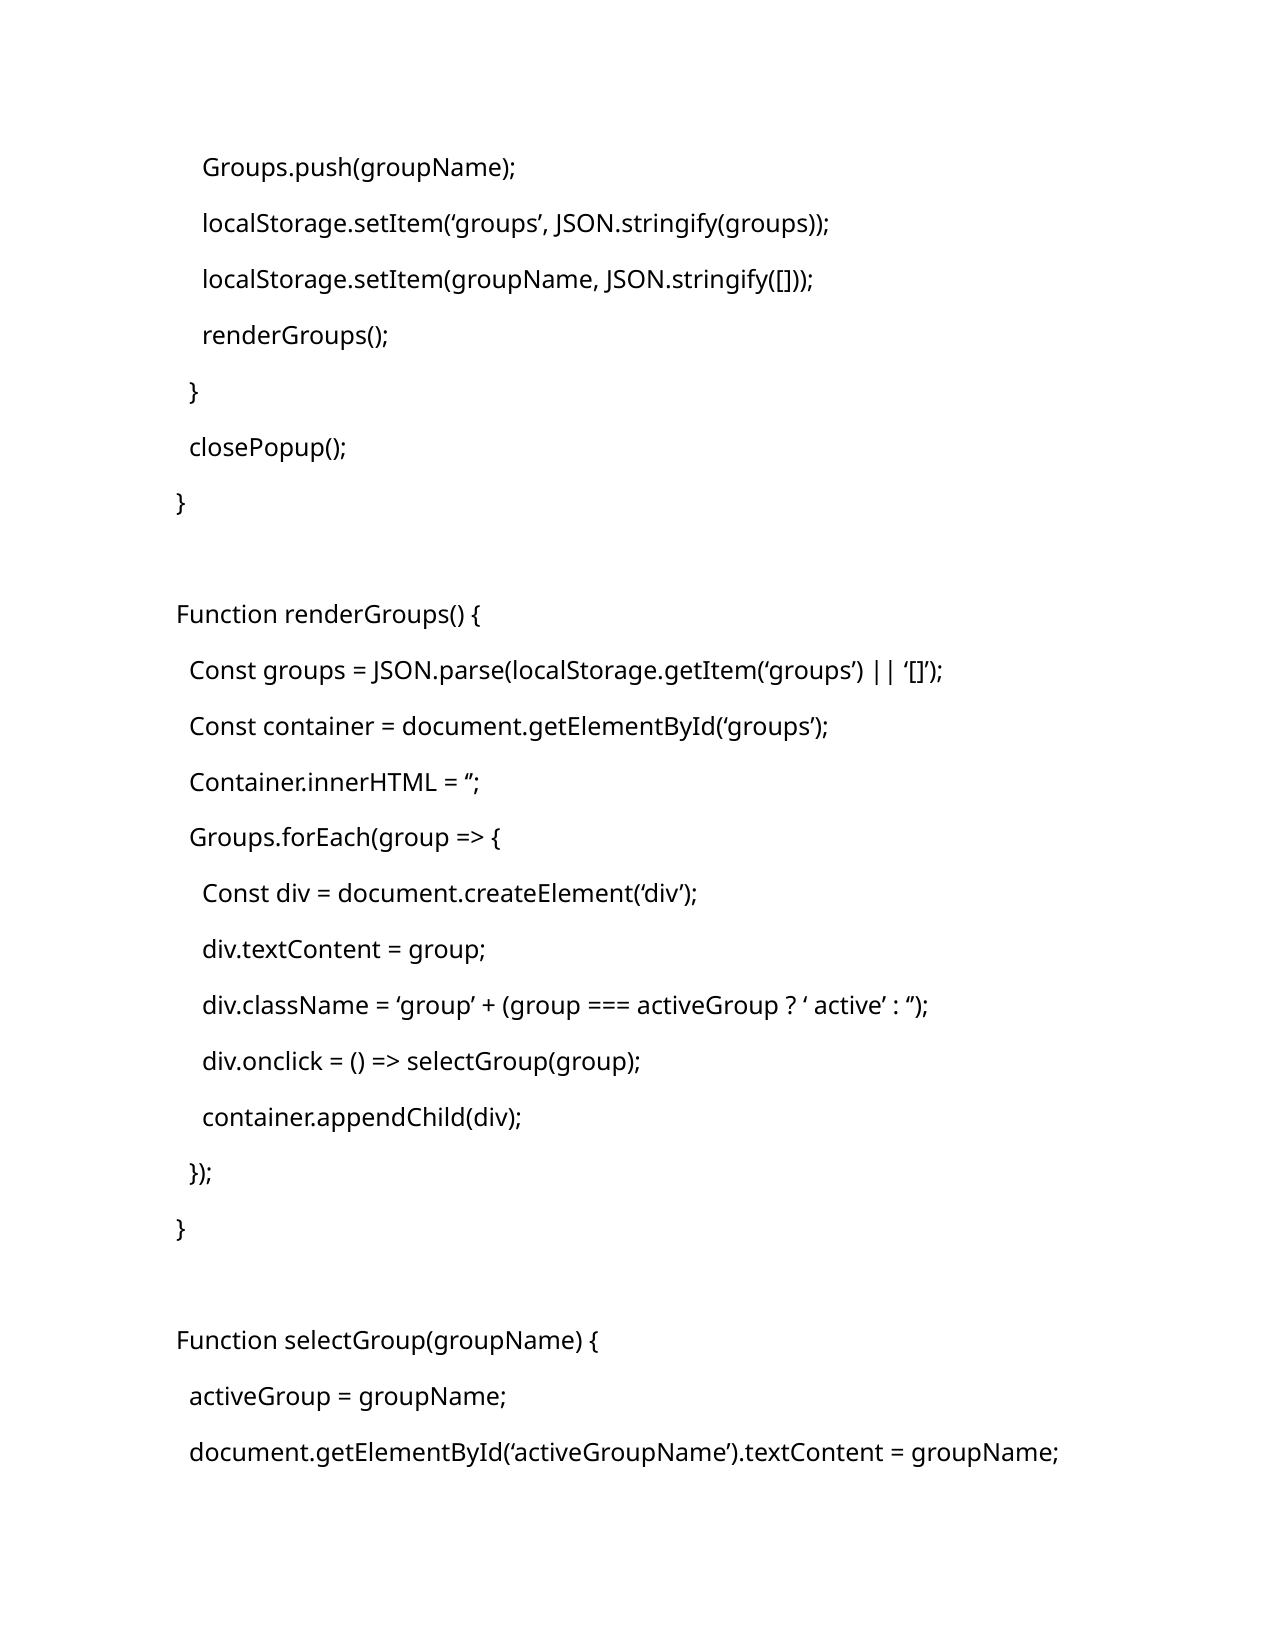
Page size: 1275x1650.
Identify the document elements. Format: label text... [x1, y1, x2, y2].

text }); [150, 1155, 1125, 1189]
text localStorage.setItem(groupName, JSON.stringify([])); [150, 262, 1125, 296]
text Groups.push(groupName); [150, 150, 1125, 184]
text document.getElementById(‘activeGroupName’).textContent = groupName; [150, 1434, 1125, 1468]
text div.textContent = group; [150, 932, 1125, 966]
text activeGroup = groupName; [150, 1378, 1125, 1412]
text } [150, 1211, 1125, 1245]
text closePopup(); [150, 429, 1125, 463]
text Function renderGroups() { [150, 597, 1125, 631]
text Groups.forEach(group => { [150, 820, 1125, 854]
text div.className = ‘group’ + (group === activeGroup ? ‘ active’ : ‘’); [150, 987, 1125, 1022]
text } [150, 373, 1125, 407]
text Const div = document.createElement(‘div’); [150, 876, 1125, 910]
text Function selectGroup(groupName) { [150, 1322, 1125, 1357]
text Const container = document.getElementById(‘groups’); [150, 708, 1125, 742]
text Const groups = JSON.parse(localStorage.getItem(‘groups’) || ‘[]’); [150, 652, 1125, 687]
text localStorage.setItem(‘groups’, JSON.stringify(groups)); [150, 206, 1125, 240]
text container.appendChild(div); [150, 1099, 1125, 1133]
text Container.innerHTML = ‘’; [150, 764, 1125, 798]
text div.onclick = () => selectGroup(group); [150, 1043, 1125, 1077]
text renderGroups(); [150, 317, 1125, 352]
text } [150, 485, 1125, 519]
